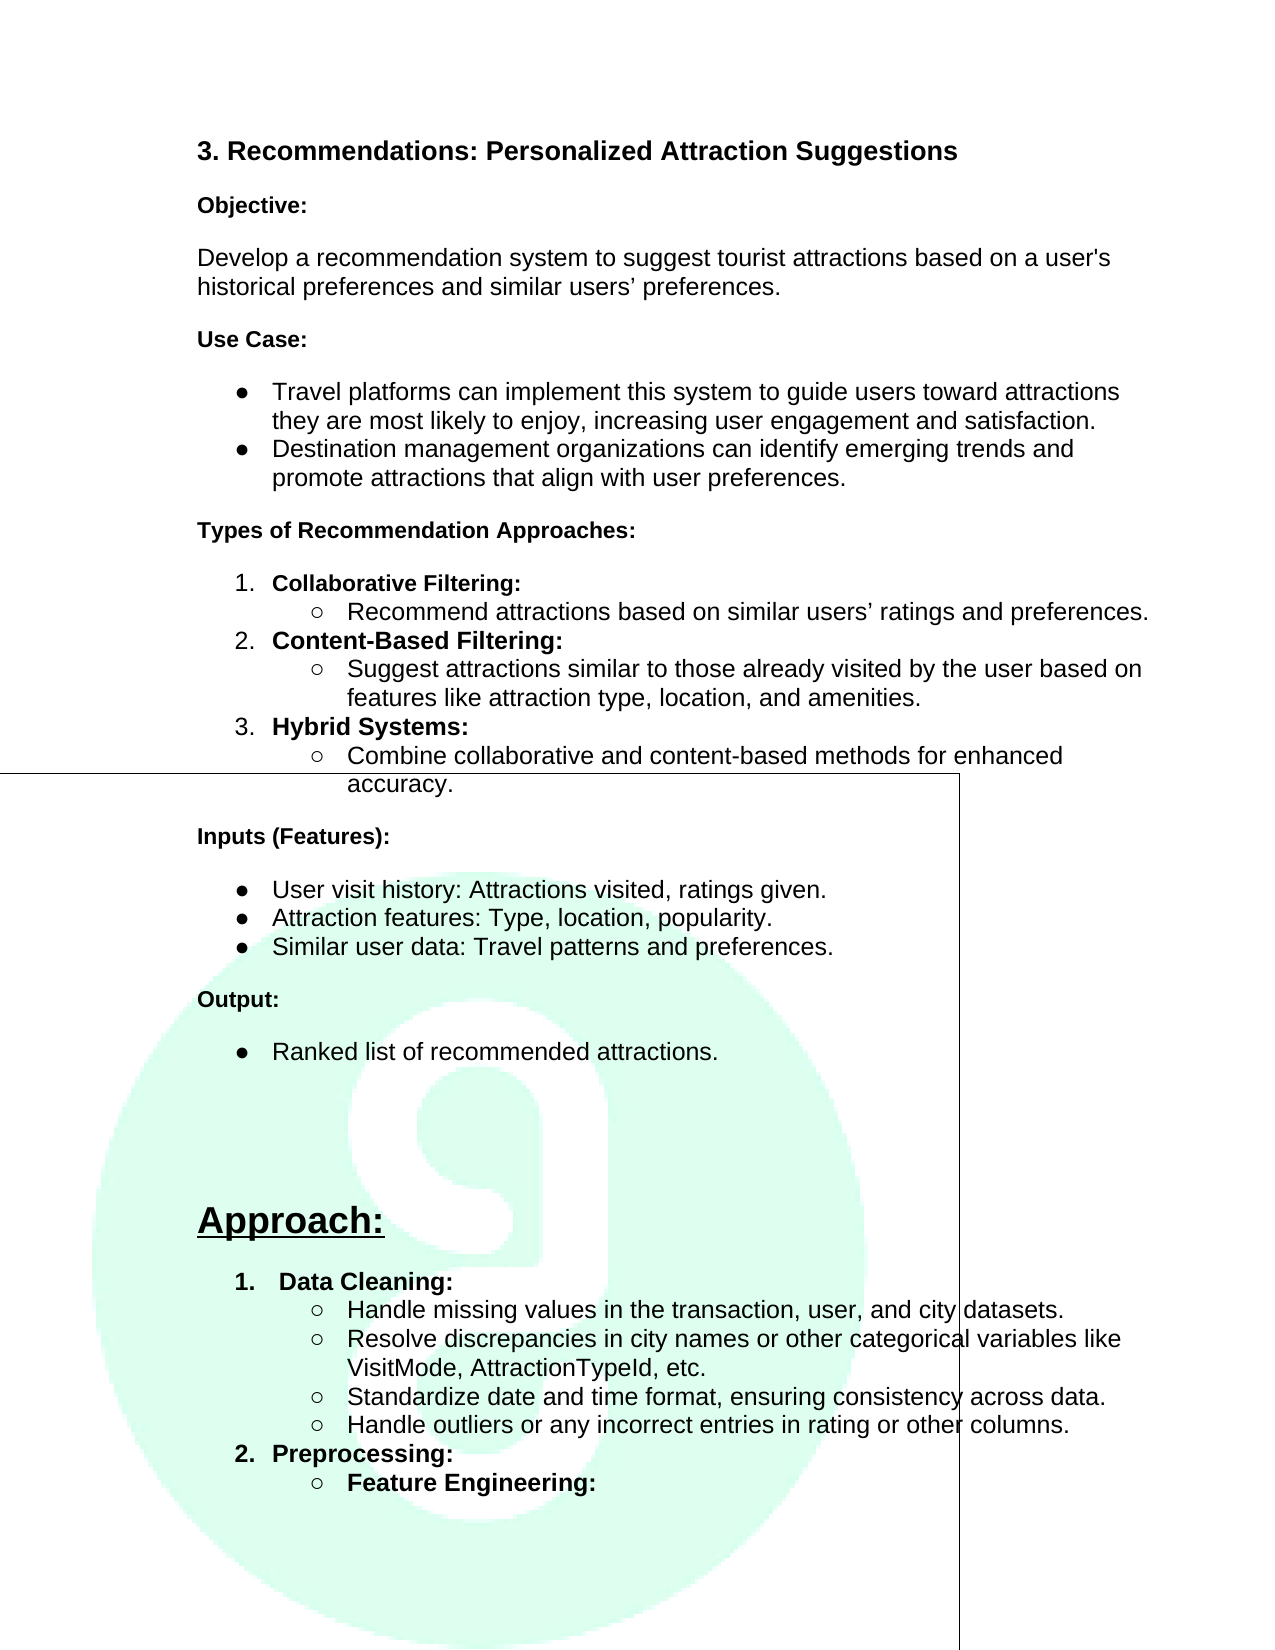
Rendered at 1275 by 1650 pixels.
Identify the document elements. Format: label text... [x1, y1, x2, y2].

list Ranked list of recommended attractions. [234, 1037, 1153, 1066]
list Recommend attractions based on similar users’ ratings and preferences. [309, 597, 1153, 626]
list Feature Engineering: [309, 1468, 1153, 1497]
list Resolve discrepancies in city names or other categorical variables like VisitMode, AttractionTypeId, etc. [309, 1324, 1153, 1382]
list Standardize date and time format, ensuring consistency across data. [309, 1382, 1153, 1410]
subtitle Use Case: [197, 326, 1153, 352]
list Handle outliers or any incorrect entries in rating or other columns. [309, 1410, 1153, 1439]
list Content-Based Filtering: [234, 626, 1153, 654]
list Hybrid Systems: [234, 712, 1153, 741]
list Attraction features: Type, location, popularity. [234, 903, 1153, 932]
subtitle Types of Recommendation Approaches: [197, 517, 1153, 543]
text Approach: [197, 1198, 1153, 1242]
list Collaborative Filtering: [234, 568, 1153, 597]
list Preprocessing: [234, 1439, 1153, 1468]
subtitle Inputs (Features): [197, 823, 1153, 849]
subtitle Objective: [197, 192, 1153, 218]
list Suggest attractions similar to those already visited by the user based on features like attraction type, location, and amenities. [309, 654, 1153, 712]
subtitle Output: [197, 986, 1153, 1012]
list Travel platforms can implement this system to guide users toward attractions they are most likely to enjoy, increasing user engagement and satisfaction. [234, 377, 1153, 434]
list User visit history: Attractions visited, ratings given. [234, 874, 1153, 903]
subtitle 3. Recommendations: Personalized Attraction Suggestions [197, 135, 1153, 167]
list Handle missing values in the transaction, user, and city datasets. [309, 1295, 1153, 1324]
list Similar user data: Travel patterns and preferences. [234, 932, 1153, 961]
list Data Cleaning: [234, 1267, 1153, 1295]
list Combine collaborative and content-based methods for enhanced accuracy. [309, 741, 1153, 798]
text Develop a recommendation system to suggest tourist attractions based on a user's historical preferences and similar users’ preferences. [197, 243, 1153, 301]
list Destination management organizations can identify emerging trends and promote attractions that align with user preferences. [234, 434, 1153, 492]
